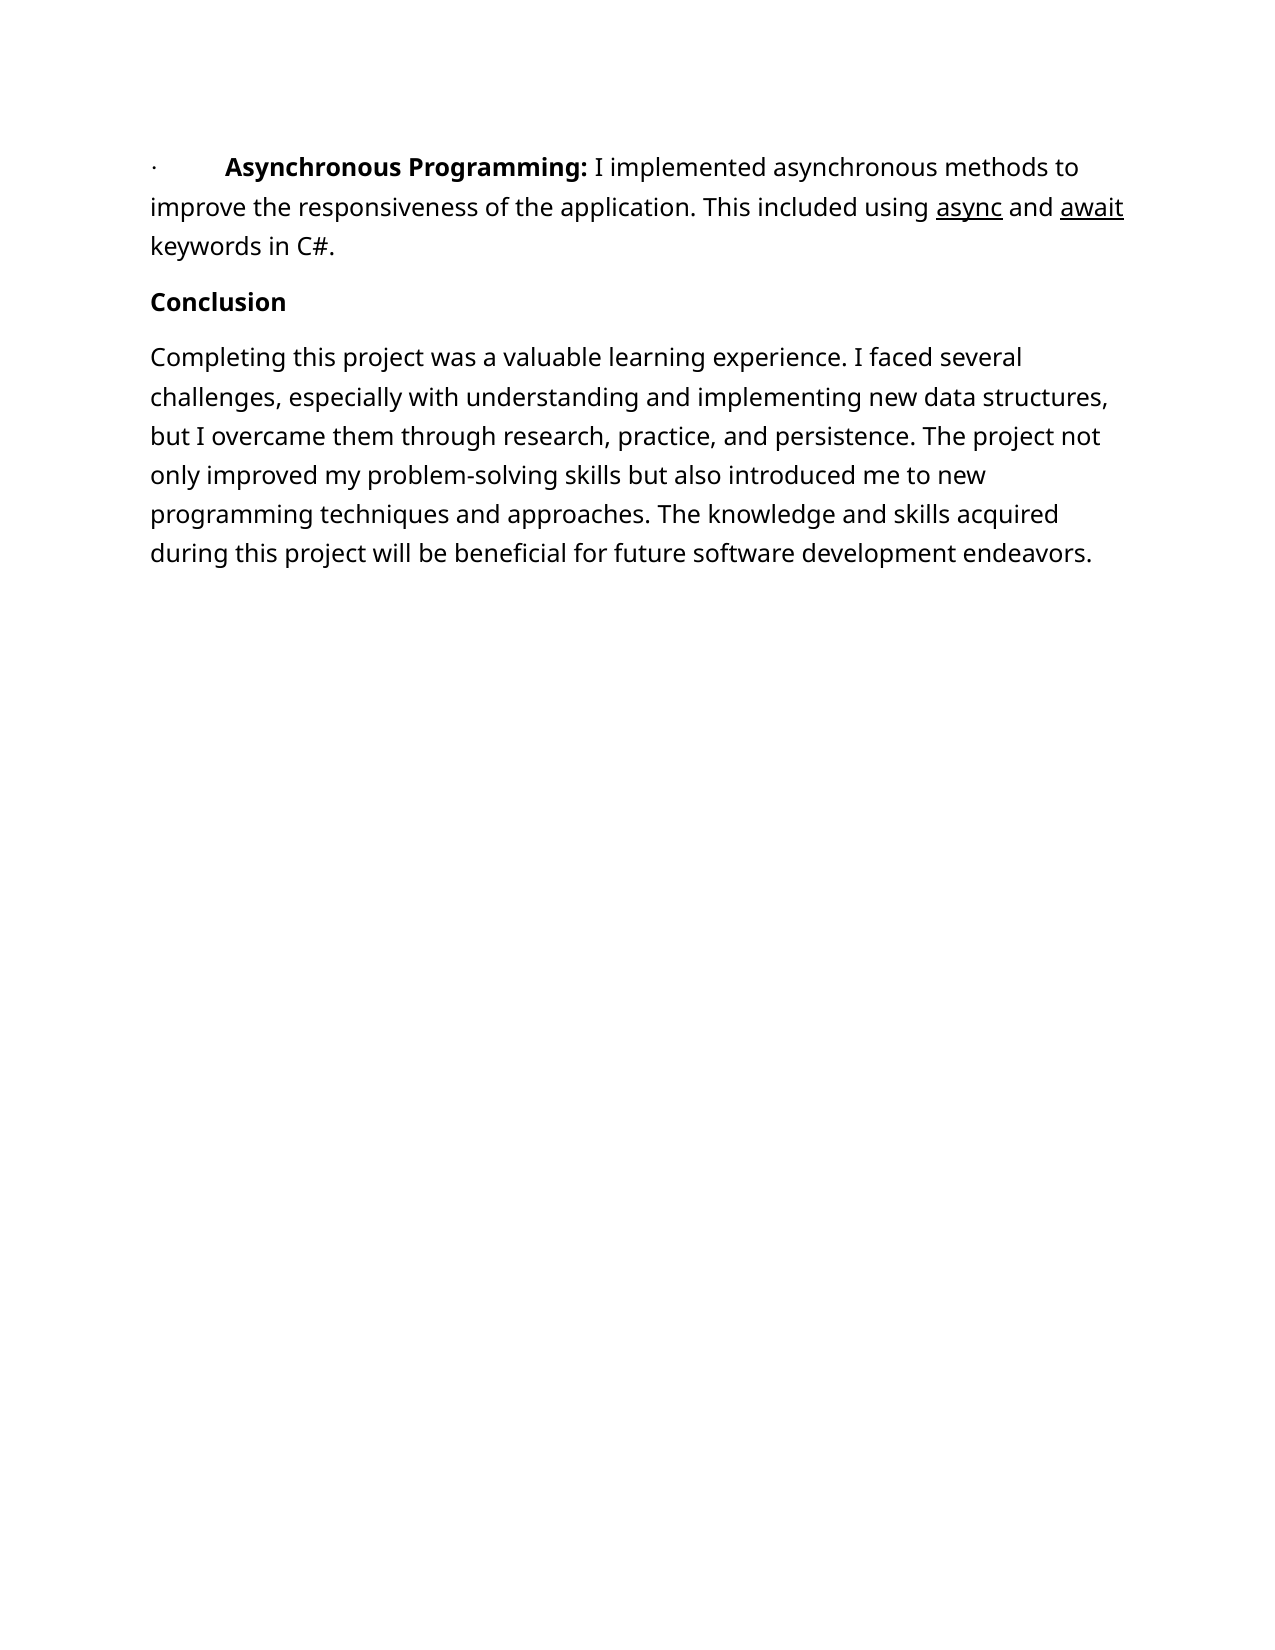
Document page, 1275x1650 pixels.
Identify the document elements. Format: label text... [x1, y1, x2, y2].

text Conclusion [150, 284, 1125, 318]
text Completing this project was a valuable learning experience. I faced several challenges, especially with understanding and implementing new data structures, but I overcame them through research, practice, and persistence. The project not only improved my problem-solving skills but also introduced me to new programming techniques and approaches. The knowledge and skills acquired during this project will be beneficial for future software development endeavors. [150, 340, 1125, 570]
list Asynchronous Programming: I implemented asynchronous methods to improve the responsiveness of the application. This included using async and await keywords in C#. [150, 150, 1125, 262]
